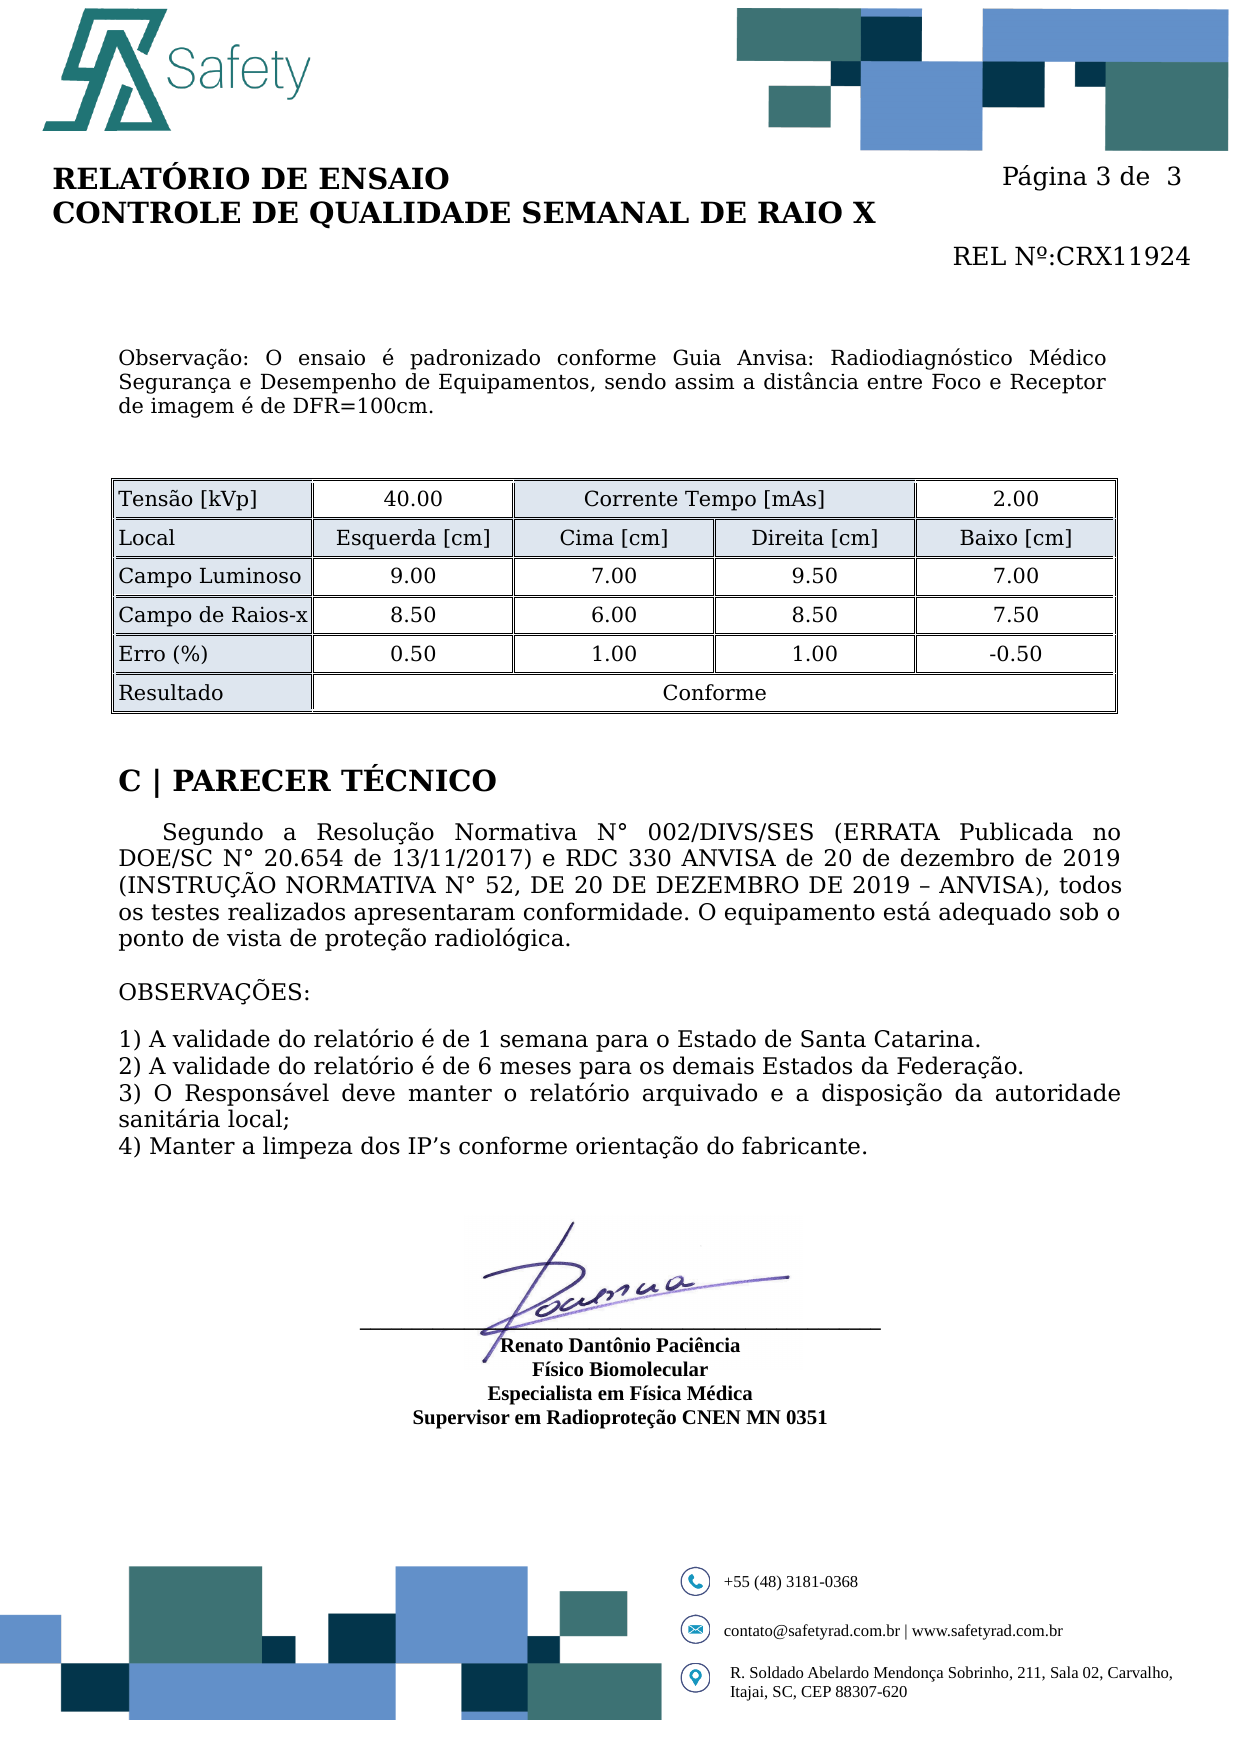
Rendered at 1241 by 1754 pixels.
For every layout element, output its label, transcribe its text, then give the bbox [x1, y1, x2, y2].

table_cell Campo Luminoso [114, 556, 311, 594]
table_cell 9.00 [314, 559, 512, 594]
text OBSERVAÇÕES: [118, 979, 1122, 1006]
text Observação: O ensaio é padronizado conforme Guia Anvisa: Radiodiagnóstico Médico Segurança e Desempenho de Equipamentos, sendo assim a distância entre Foco e Receptor de imagem é de DFR=100cm. [118, 346, 1107, 418]
table_header 40.00 [313, 479, 514, 517]
table_cell 8.50 [314, 598, 512, 633]
picture [42, 8, 311, 131]
table_cell Conforme [313, 672, 1116, 711]
table_cell 7.00 [515, 559, 713, 594]
picture [680, 1663, 710, 1693]
text Especialista em Física Médica [118, 1381, 1122, 1405]
table_cell Erro (%) [113, 633, 312, 672]
table_cell 6.00 [515, 598, 713, 633]
text C | PARECER TÉCNICO [118, 764, 1122, 798]
table_header 2.00 [915, 481, 1115, 517]
table_cell 1.00 [515, 636, 713, 672]
table_cell 7.50 [917, 595, 1115, 633]
picture [680, 1614, 710, 1644]
table_cell Esquerda [cm] [314, 520, 512, 556]
text __________________________________________________ [118, 1308, 1122, 1332]
table_cell Direita [cm] [716, 520, 914, 556]
text Renato Dantônio Paciência [118, 1332, 1122, 1357]
picture [464, 1215, 804, 1308]
text 1) A validade do relatório é de 1 semana para o Estado de Santa Catarina. [118, 1026, 1122, 1053]
table_cell 7.00 [917, 556, 1115, 594]
table_header Corrente Tempo [mAs] [514, 481, 915, 517]
table_cell Campo de Raios-x [114, 595, 311, 633]
table_cell -0.50 [915, 633, 1116, 672]
text 3) O Responsável deve manter o relatório arquivado e a disposição da autoridade sanitária local; [118, 1080, 1122, 1133]
table_cell Baixo [cm] [917, 517, 1115, 556]
table_cell 1.00 [716, 636, 914, 672]
table_cell 0.50 [314, 636, 512, 672]
table_cell Resultado [113, 672, 312, 711]
text 2) A validade do relatório é de 6 meses para os demais Estados da Federação. [118, 1053, 1122, 1080]
picture [736, 8, 1229, 151]
table_cell Cima [cm] [515, 520, 713, 556]
table_cell 8.50 [716, 598, 914, 633]
text Supervisor em Radioproteção CNEN MN 0351 [118, 1405, 1122, 1429]
text Segundo a Resolução Normativa N° 002/DIVS/SES (ERRATA Publicada no DOE/SC N° 20.654 de 13/11/2017) e RDC 330 ANVISA de 20 de dezembro de 2019 (INSTRUÇÃO NORMATIVA N° 52, DE 20 DE DEZEMBRO DE 2019 – ANVISA), todos os testes realizados apresentaram conformidade. O equipamento está adequado sob o ponto de vista de proteção radiológica. [118, 819, 1122, 952]
table_header Tensão [kVp] [114, 481, 312, 517]
picture [0, 1566, 662, 1720]
table_cell 9.50 [716, 559, 914, 594]
text Físico Biomolecular [118, 1357, 1122, 1381]
picture [680, 1566, 710, 1596]
table_cell Local [114, 517, 311, 556]
text 4) Manter a limpeza dos IP’s conforme orientação do fabricante. [118, 1133, 1122, 1160]
